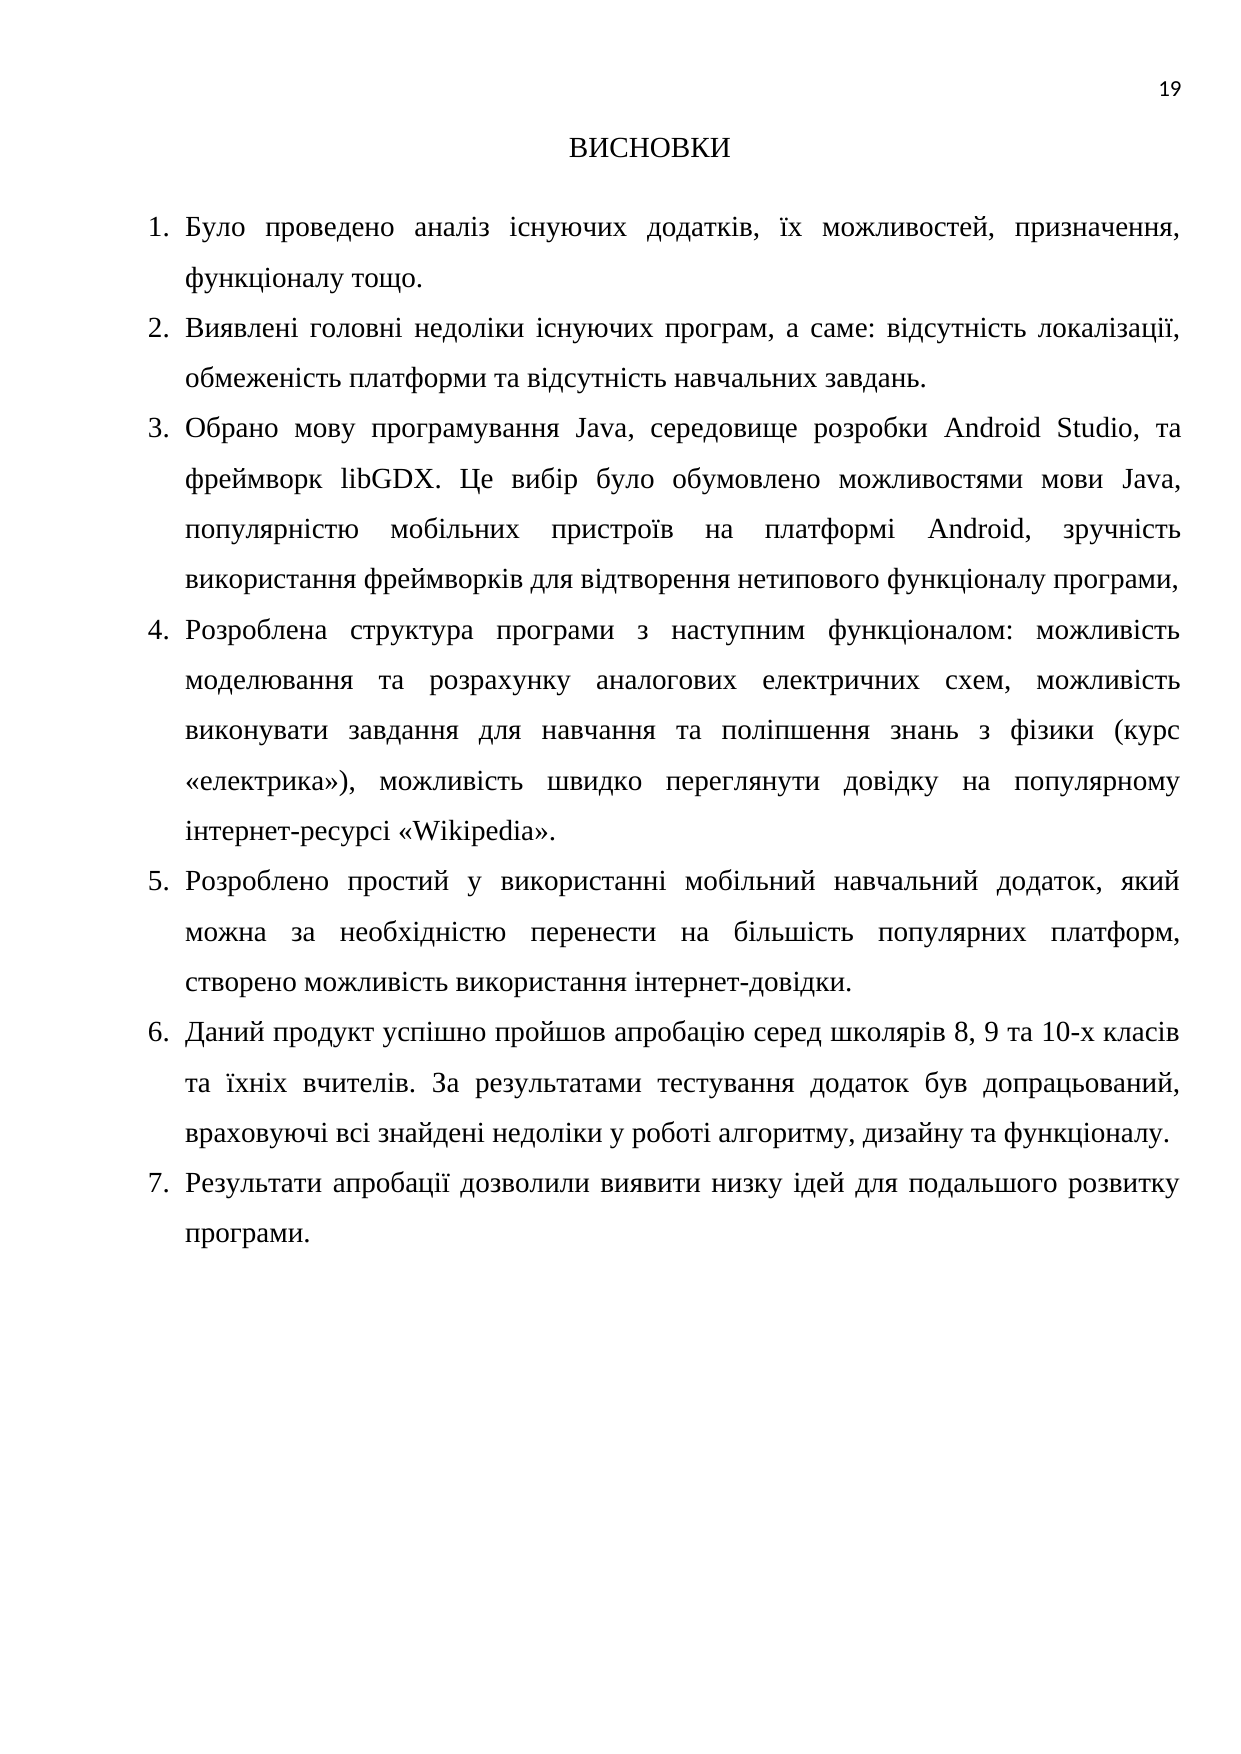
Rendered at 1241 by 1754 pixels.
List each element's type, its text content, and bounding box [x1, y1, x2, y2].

list Виявлені головні недоліки існуючих програм, а саме: відсутність локалізації, обмеженість платформи та відсутність навчальних завдань. [148, 310, 1181, 394]
list Результати апробації дозволили виявити низку ідей для подальшого розвитку програми. [148, 1165, 1181, 1249]
list Даний продукт успішно пройшов апробацію серед школярів 8, 9 та 10-х класів та їхніх вчителів. За результатами тестування додаток був допрацьований, враховуючі всі знайдені недоліки у роботі алгоритму, дизайну та функціоналу. [148, 1014, 1181, 1148]
subtitle ВИСНОВКИ [118, 130, 1181, 163]
list Розроблена структура програми з наступним функціоналом: можливість моделювання та розрахунку аналогових електричних схем, можливість виконувати завдання для навчання та поліпшення знань з фізики (курс «електрика»), можливість швидко переглянути довідку на популярному інтернет-ресурсі «Wikipedia». [148, 612, 1181, 847]
list Розроблено простий у використанні мобільний навчальний додаток, який можна за необхідністю перенести на більшість популярних платформ, створено можливість використання інтернет-довідки. [148, 863, 1181, 998]
list Було проведено аналіз існуючих додатків, їх можливостей, призначення, функціоналу тощо. [148, 209, 1181, 293]
list Обрано мову програмування Java, середовище розробки Android Studio, та фреймворк libGDX. Це вибір було обумовлено можливостями мови Java, популярністю мобільних пристроїв на платформі Android, зручність використання фреймворків для відтворення нетипового функціоналу програми, [148, 411, 1181, 595]
